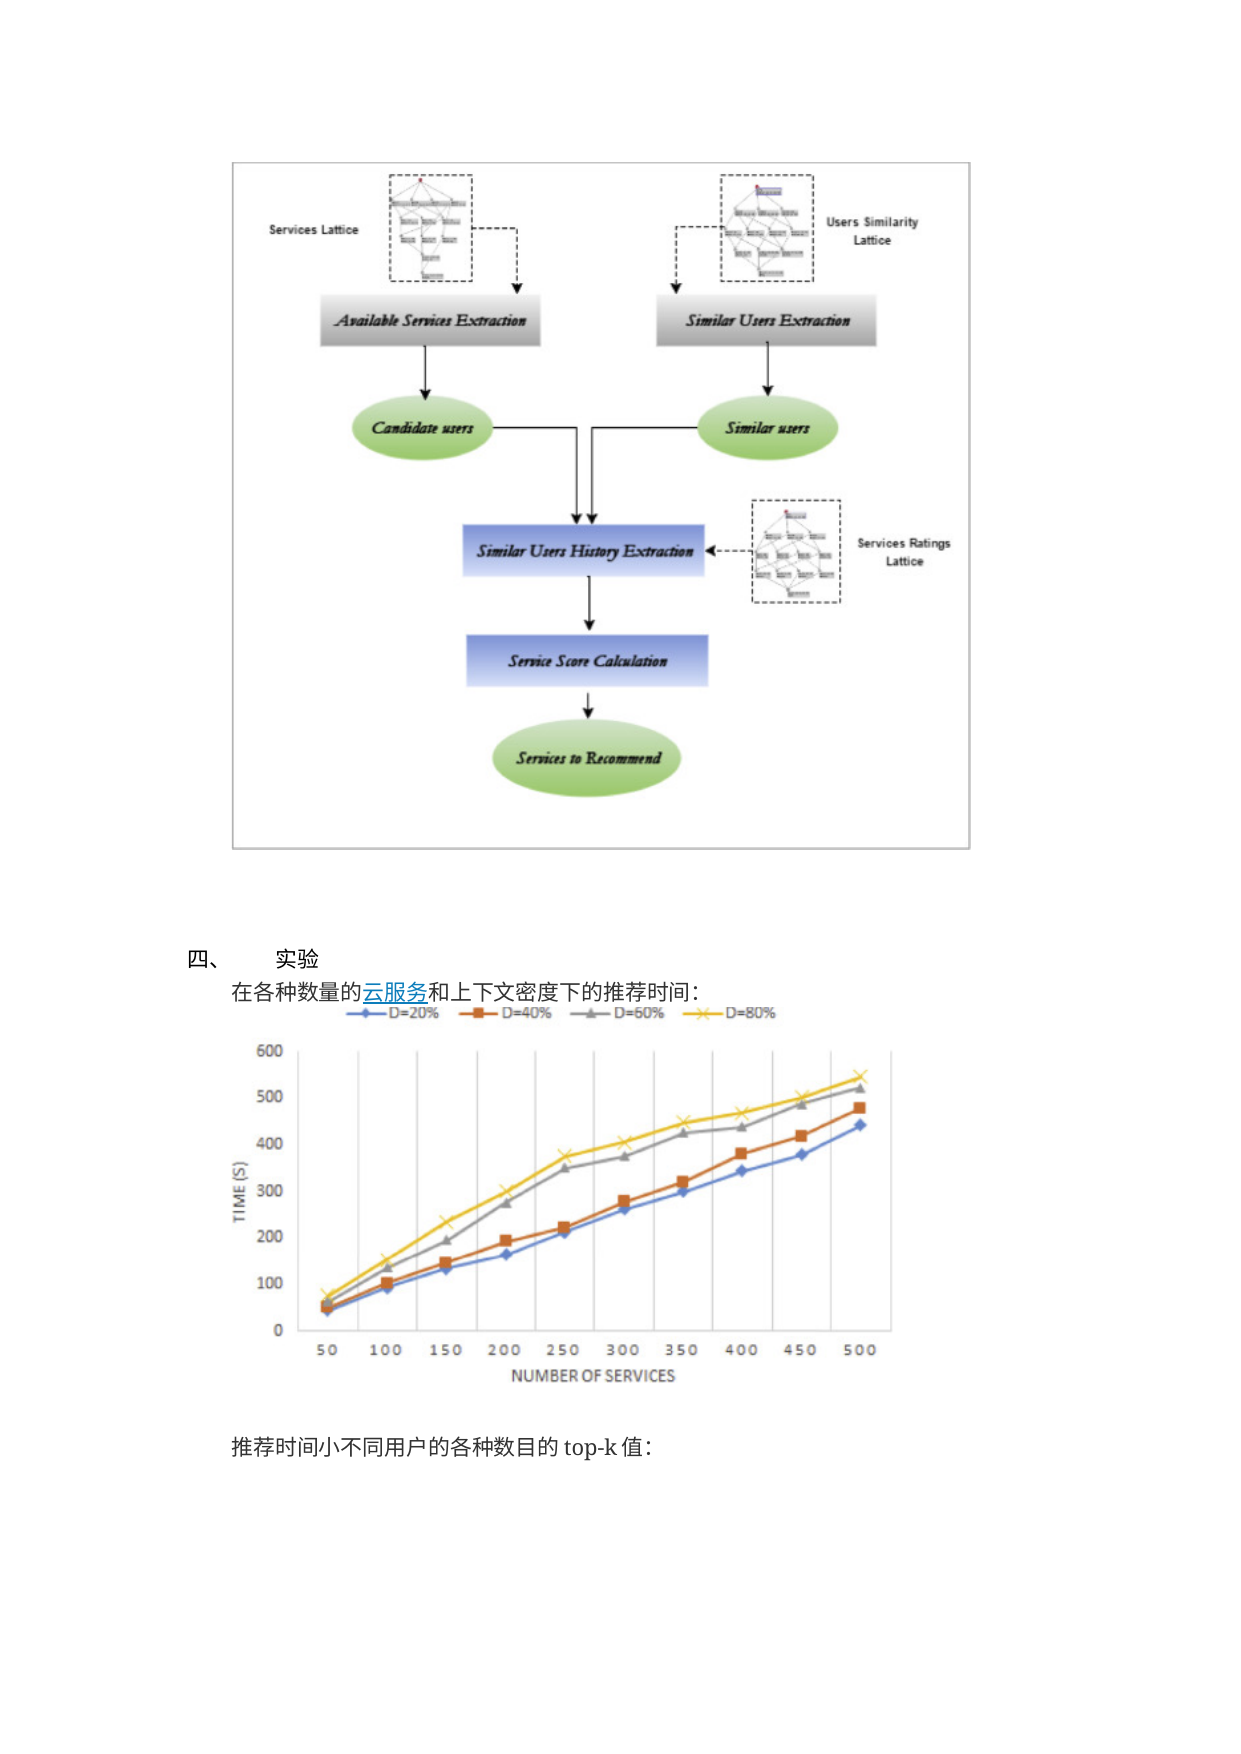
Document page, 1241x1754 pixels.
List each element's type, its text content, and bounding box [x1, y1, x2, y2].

list 在各种数量的云服务和上下文密度下的推荐时间： [187, 974, 1053, 1007]
list 推荐时间小不同用户的各种数目的top-k值： [231, 1429, 1053, 1462]
picture [231, 162, 971, 850]
picture [231, 1007, 893, 1383]
list 实验 [187, 942, 1053, 974]
